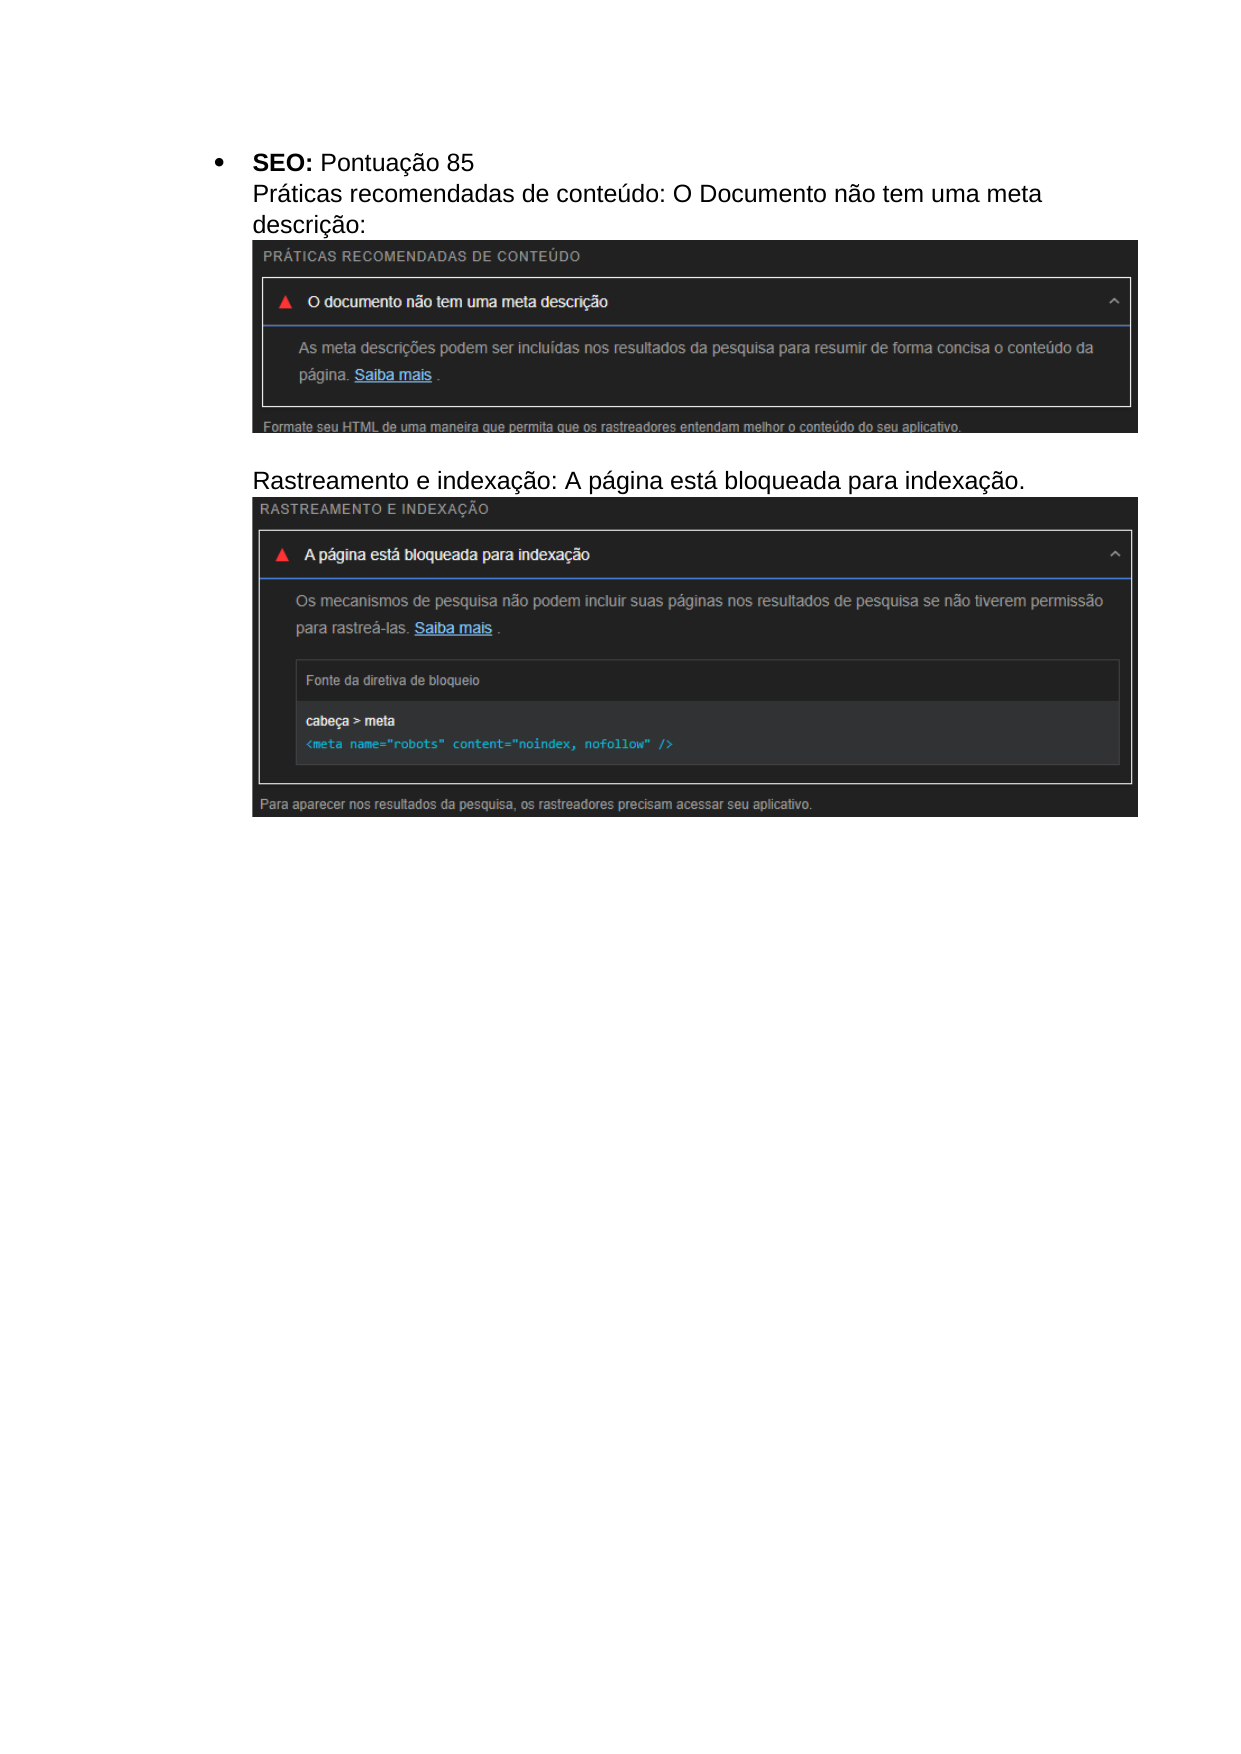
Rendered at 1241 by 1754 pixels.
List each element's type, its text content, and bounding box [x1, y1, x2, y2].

picture [252, 240, 1138, 433]
picture [252, 497, 1138, 817]
list SEO: Pontuação 85 [215, 148, 1063, 176]
list Rastreamento e indexação: A página está bloqueada para indexação. [252, 466, 1063, 495]
list Práticas recomendadas de conteúdo: O Documento não tem uma meta descrição: [252, 179, 1063, 238]
